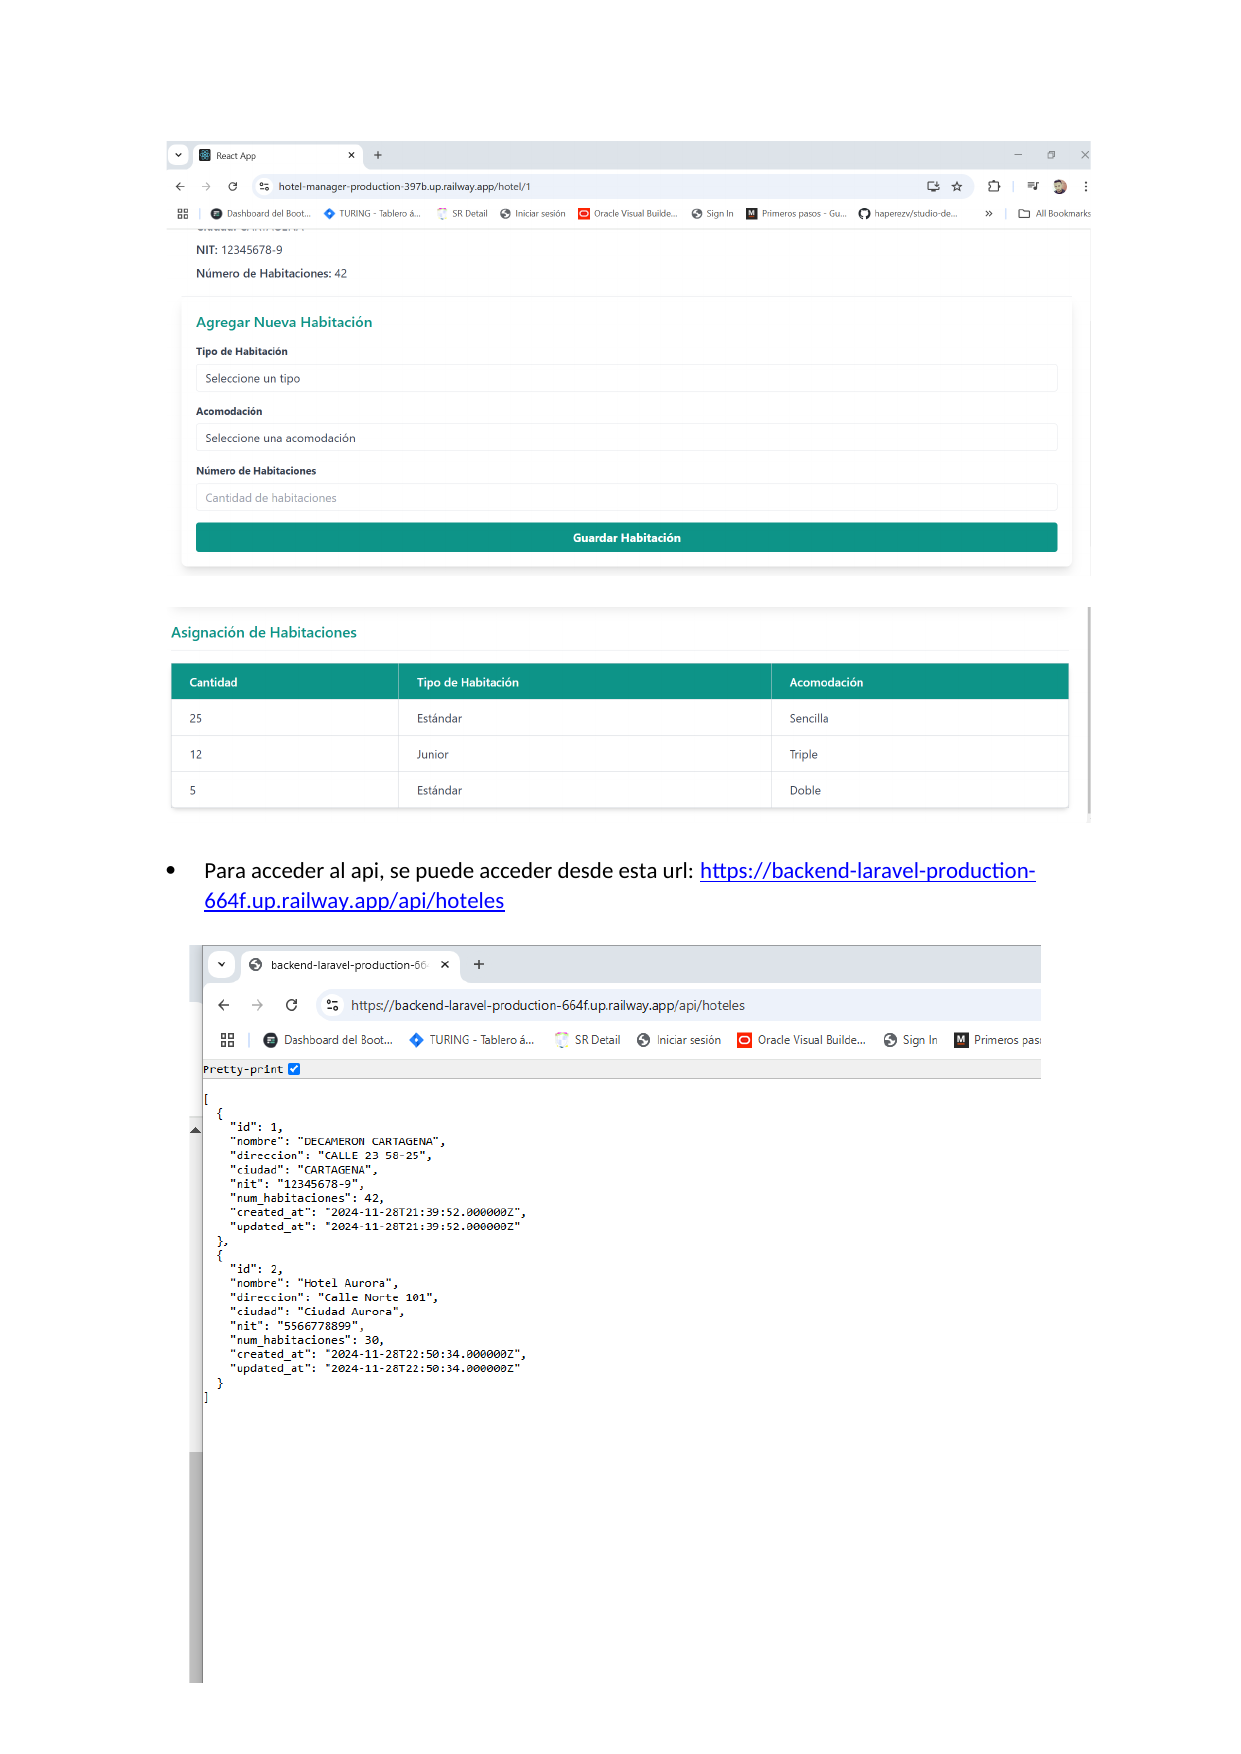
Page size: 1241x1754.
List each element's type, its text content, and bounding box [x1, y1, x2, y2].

picture [166, 141, 1091, 576]
picture [189, 945, 1041, 1683]
list Para acceder al api, se puede acceder desde esta url: https://backend-laravel-production-664f.up.railway.app/api/hoteles [167, 857, 1063, 914]
picture [166, 607, 1091, 823]
